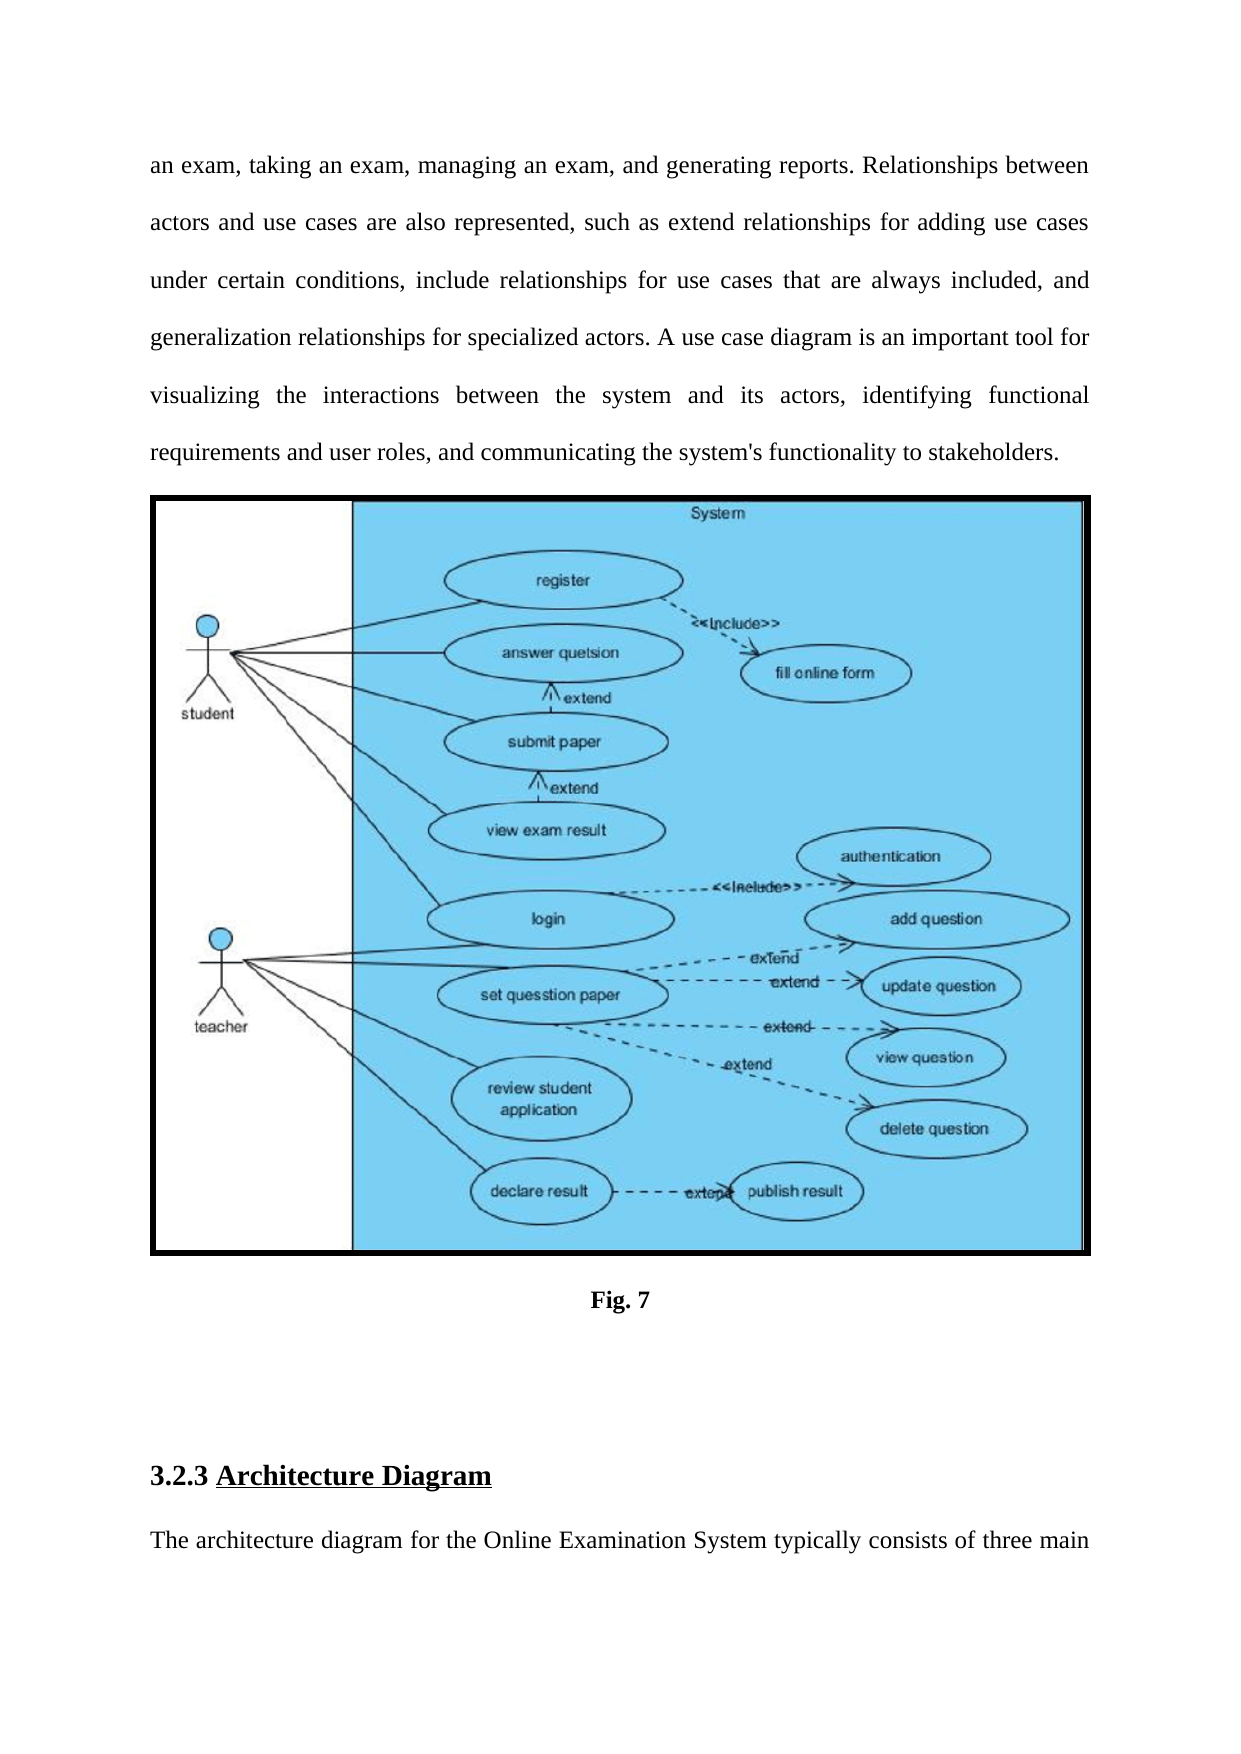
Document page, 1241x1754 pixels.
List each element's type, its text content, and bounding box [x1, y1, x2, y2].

text 3.2.3 Architecture Diagram [150, 1458, 1090, 1491]
picture [156, 501, 1084, 1250]
text Fig. 7 [150, 1285, 1090, 1314]
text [150, 150, 1090, 466]
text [150, 1525, 1090, 1553]
